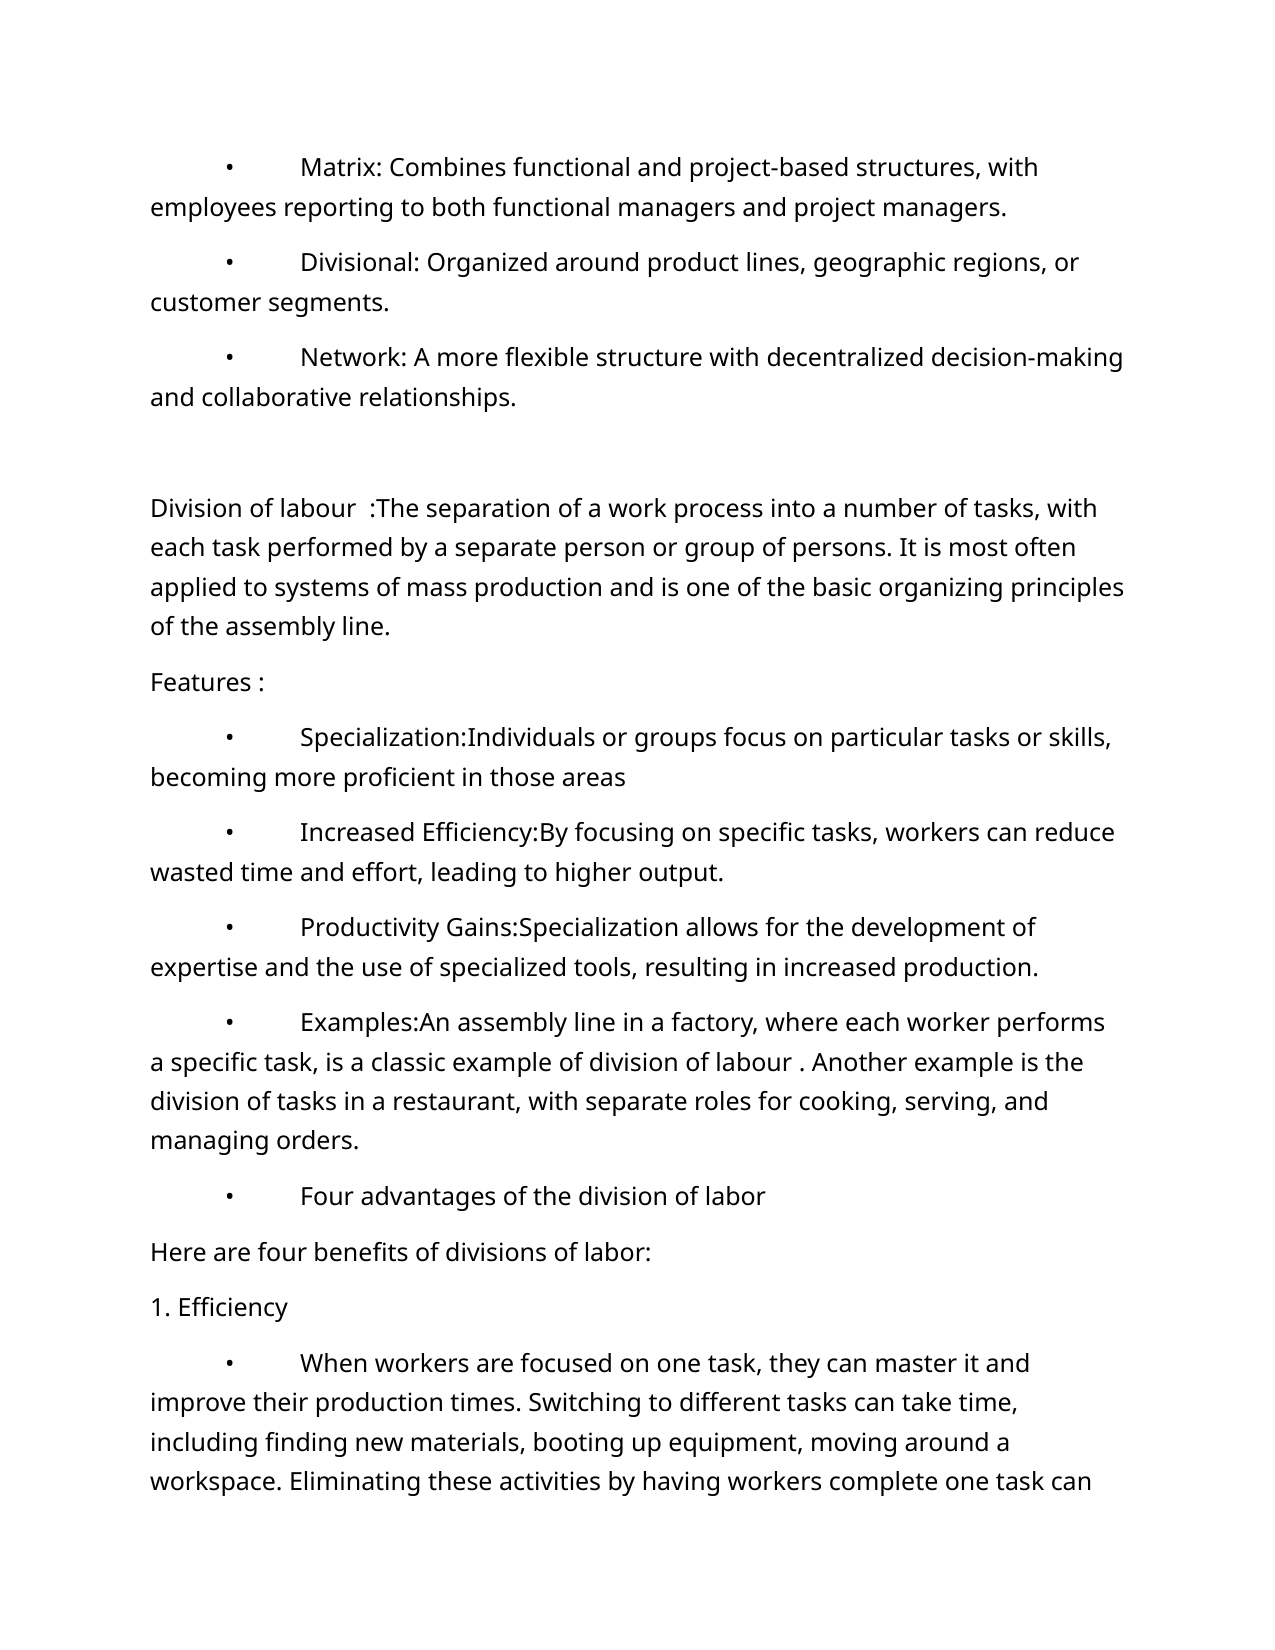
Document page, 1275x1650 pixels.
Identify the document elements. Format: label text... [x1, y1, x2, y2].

text • Network: A more flexible structure with decentralized decision-making and collaborative relationships. [150, 340, 1125, 413]
text 1. Efficiency [150, 1290, 1125, 1324]
text • Four advantages of the division of labor [150, 1178, 1125, 1212]
text • Examples: An assembly line in a factory, where each worker performs a specific task, is a classic example of division of labour . Another example is the division of tasks in a restaurant, with separate roles for cooking, serving, and managing orders. [150, 1005, 1125, 1157]
text Here are four benefits of divisions of labor: [150, 1234, 1125, 1268]
text • Specialization: Individuals or groups focus on particular tasks or skills, becoming more proficient in those areas [150, 720, 1125, 793]
text Division of labour :The separation of a work process into a number of tasks, with each task performed by a separate person or group of persons. It is most often applied to systems of mass production and is one of the basic organizing principles of the assembly line. [150, 491, 1125, 642]
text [150, 1346, 1125, 1497]
text • Divisional: Organized around product lines, geographic regions, or customer segments. [150, 245, 1125, 318]
text • Matrix: Combines functional and project-based structures, with employees reporting to both functional managers and project managers. [150, 150, 1125, 223]
text • Productivity Gains: Specialization allows for the development of expertise and the use of specialized tools, resulting in increased production. [150, 910, 1125, 983]
text Features : [150, 664, 1125, 698]
text • Increased Efficiency: By focusing on specific tasks, workers can reduce wasted time and effort, leading to higher output. [150, 815, 1125, 888]
